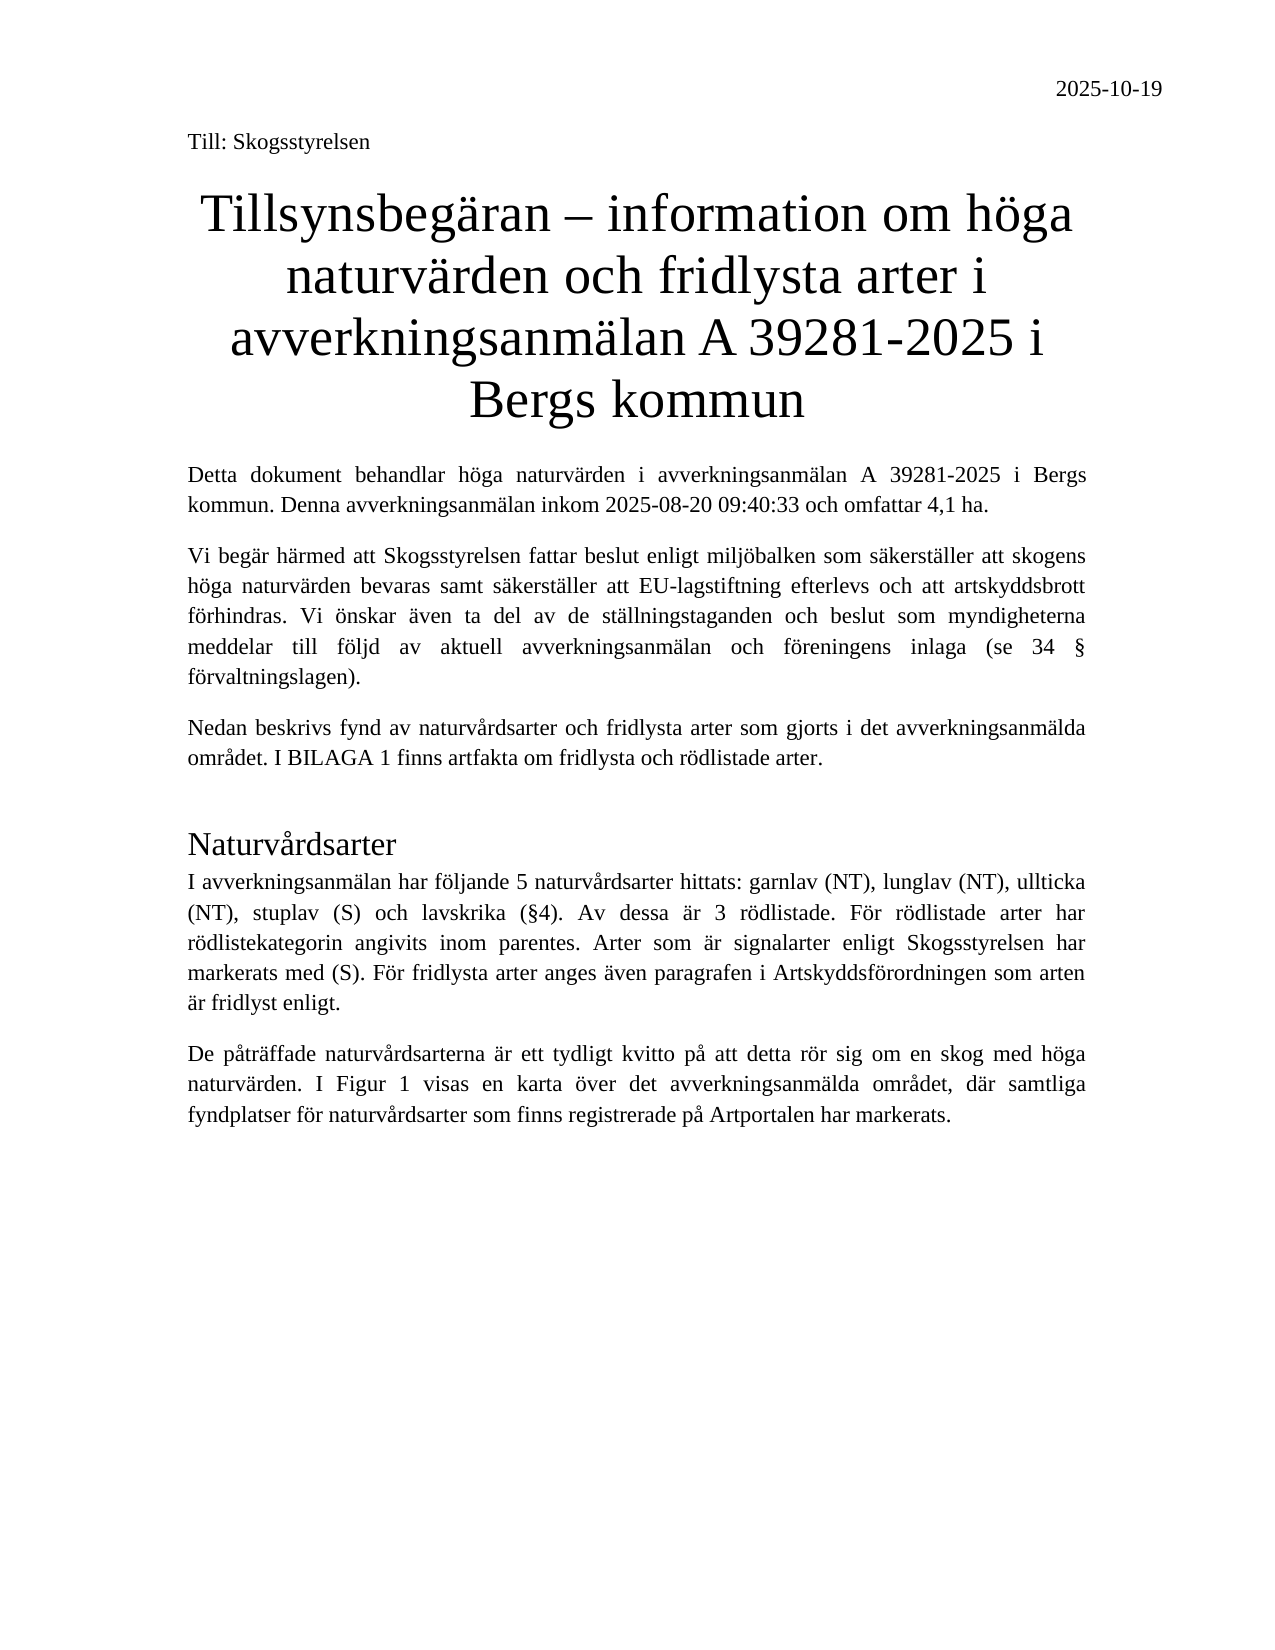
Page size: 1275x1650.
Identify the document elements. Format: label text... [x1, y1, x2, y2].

text I avverkningsanmälan har följande 5 naturvårdsarter hittats: garnlav (NT), lunglav (NT), ullticka (NT), stuplav (S) och lavskrika (§4). Av dessa är 3 rödlistade. För rödlistade arter har rödlistekategorin angivits inom parentes. Arter som är signalarter enligt Skogsstyrelsen har markerats med (S). För fridlysta arter anges även paragrafen i Artskyddsförordningen som arten är fridlyst enligt. [187, 868, 1087, 1016]
title Tillsynsbegäran – information om höga naturvärden och fridlysta arter i avverkningsanmälan A 39281-2025 i Bergs kommun [187, 180, 1087, 429]
text De påträffade naturvårdsarterna är ett tydligt kvitto på att detta rör sig om en skog med höga naturvärden. I Figur 1 visas en karta över det avverkningsanmälda området, där samtliga fyndplatser för naturvårdsarter som finns registrerade på Artportalen har markerats. [187, 1040, 1087, 1127]
subtitle Naturvårdsarter [187, 824, 1087, 863]
text Detta dokument behandlar höga naturvärden i avverkningsanmälan A 39281-2025 i Bergs kommun. Denna avverkningsanmälan inkom 2025-08-20 09:40:33 och omfattar 4,1 ha. [187, 461, 1087, 517]
text Nedan beskrivs fynd av naturvårdsarter och fridlysta arter som gjorts i det avverkningsanmälda området. I BILAGA 1 finns artfakta om fridlysta och rödlistade arter. [187, 714, 1087, 771]
text Vi begär härmed att Skogsstyrelsen fattar beslut enligt miljöbalken som säkerställer att skogens höga naturvärden bevaras samt säkerställer att EU-lagstiftning efterlevs och att artskyddsbrott förhindras. Vi önskar även ta del av de ställningstaganden och beslut som myndigheterna meddelar till följd av aktuell avverkningsanmälan och föreningens inlaga (se 34 § förvaltningslagen). [187, 542, 1087, 689]
